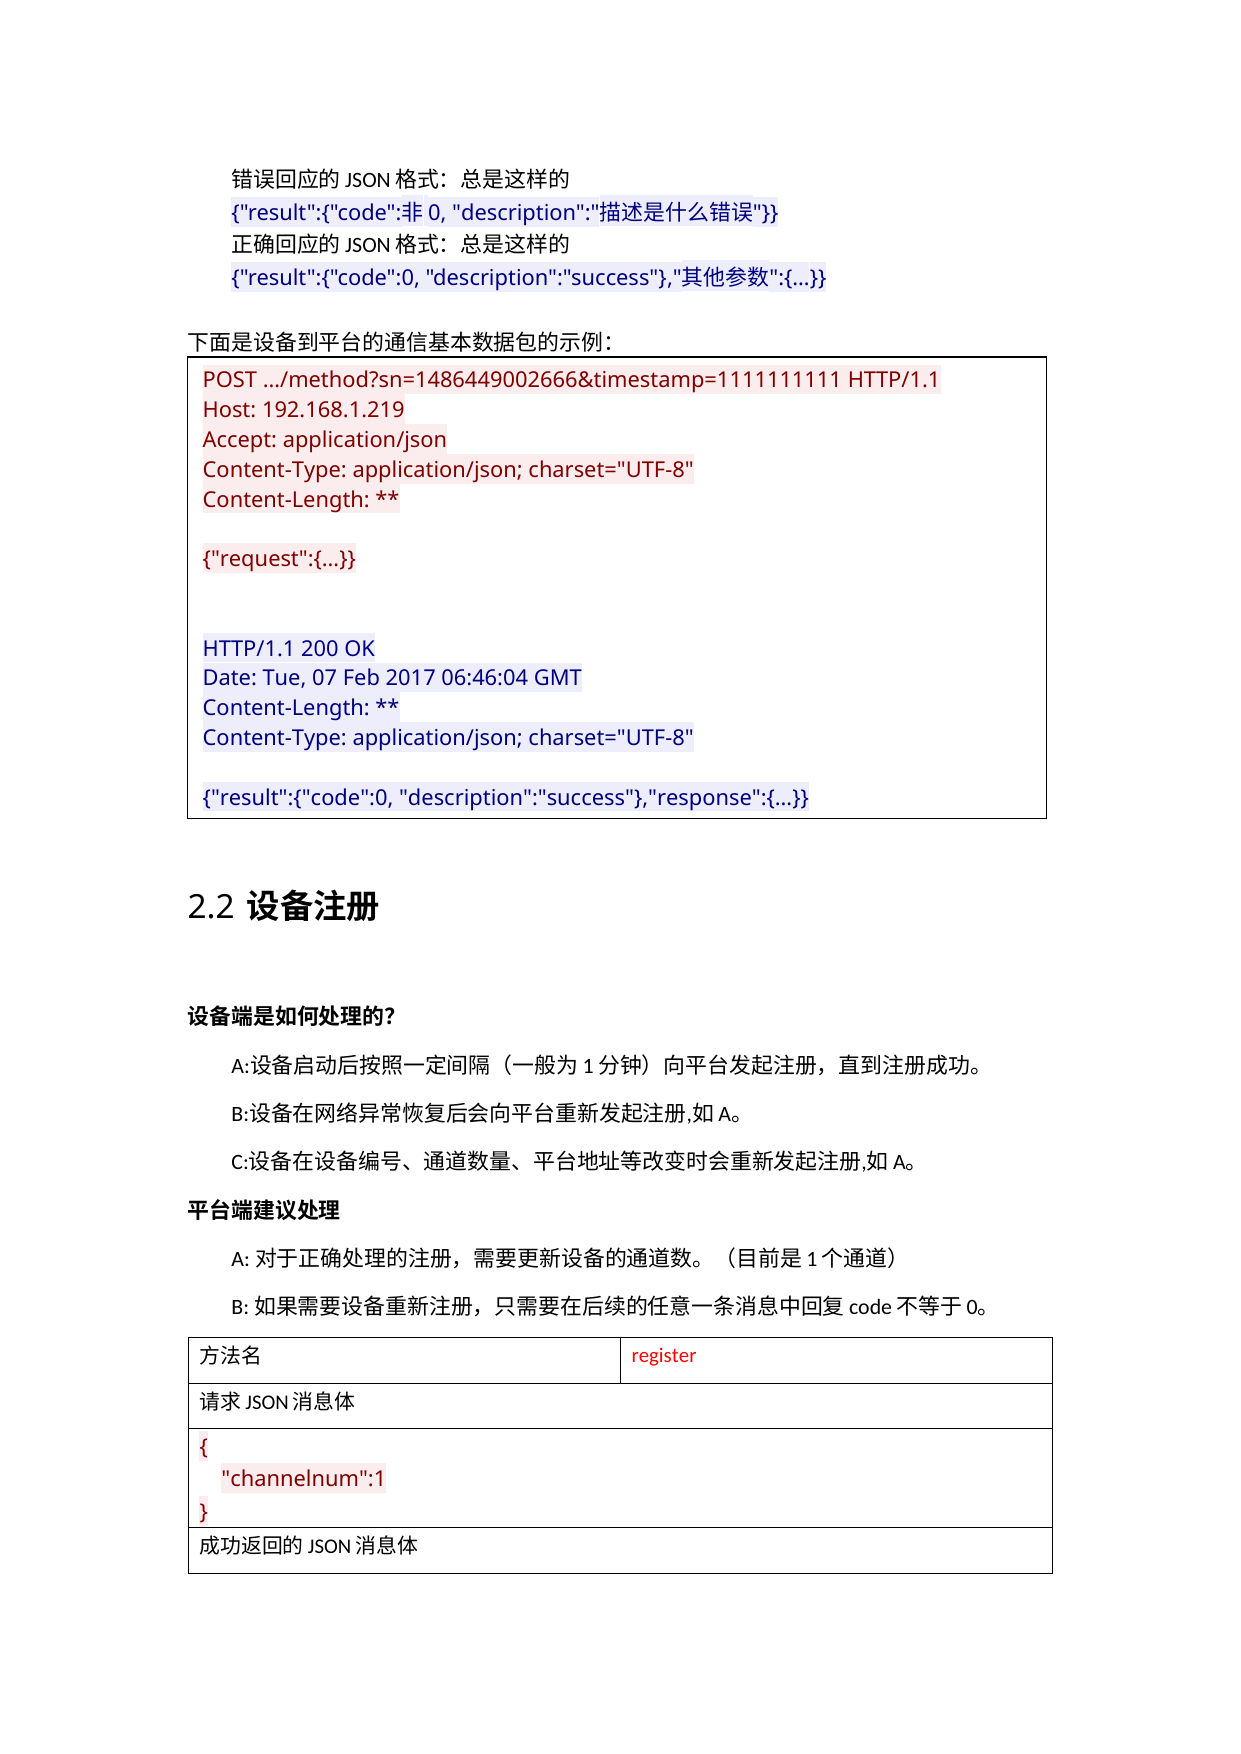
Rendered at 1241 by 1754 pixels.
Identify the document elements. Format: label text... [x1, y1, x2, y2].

text 下面是设备到平台的通信基本数据包的示例： [187, 324, 1053, 357]
text 设备端是如何处理的？ [187, 999, 1053, 1031]
table_header register [621, 1338, 1052, 1383]
text {"result":{"code":0, "description":"success"},"其他参数":{…}} [187, 259, 1053, 292]
table_header 方法名 [189, 1338, 620, 1383]
text A: 对于正确处理的注册，需要更新设备的通道数。（目前是1个通道） [187, 1241, 1053, 1273]
text A:设备启动后按照一定间隔（一般为1分钟）向平台发起注册，直到注册成功。 [187, 1047, 1053, 1080]
table_cell 成功返回的JSON消息体 [189, 1528, 1052, 1572]
table_cell { "channelnum":1 } [189, 1429, 1052, 1527]
table_cell 请求JSON消息体 [189, 1384, 1052, 1428]
text {"result":{"code":非0, "description":"描述是什么错误"}} [187, 194, 1053, 227]
subtitle 设备注册 [187, 872, 1053, 937]
text 错误回应的JSON格式：总是这样的 [187, 162, 1053, 194]
text 正确回应的JSON格式：总是这样的 [187, 227, 1053, 259]
text B:设备在网络异常恢复后会向平台重新发起注册,如A。 [187, 1096, 1053, 1128]
text 平台端建议处理 [187, 1192, 1053, 1225]
text B: 如果需要设备重新注册，只需要在后续的任意一条消息中回复code不等于0。 [187, 1289, 1053, 1321]
text C:设备在设备编号、通道数量、平台地址等改变时会重新发起注册,如A。 [187, 1144, 1053, 1176]
